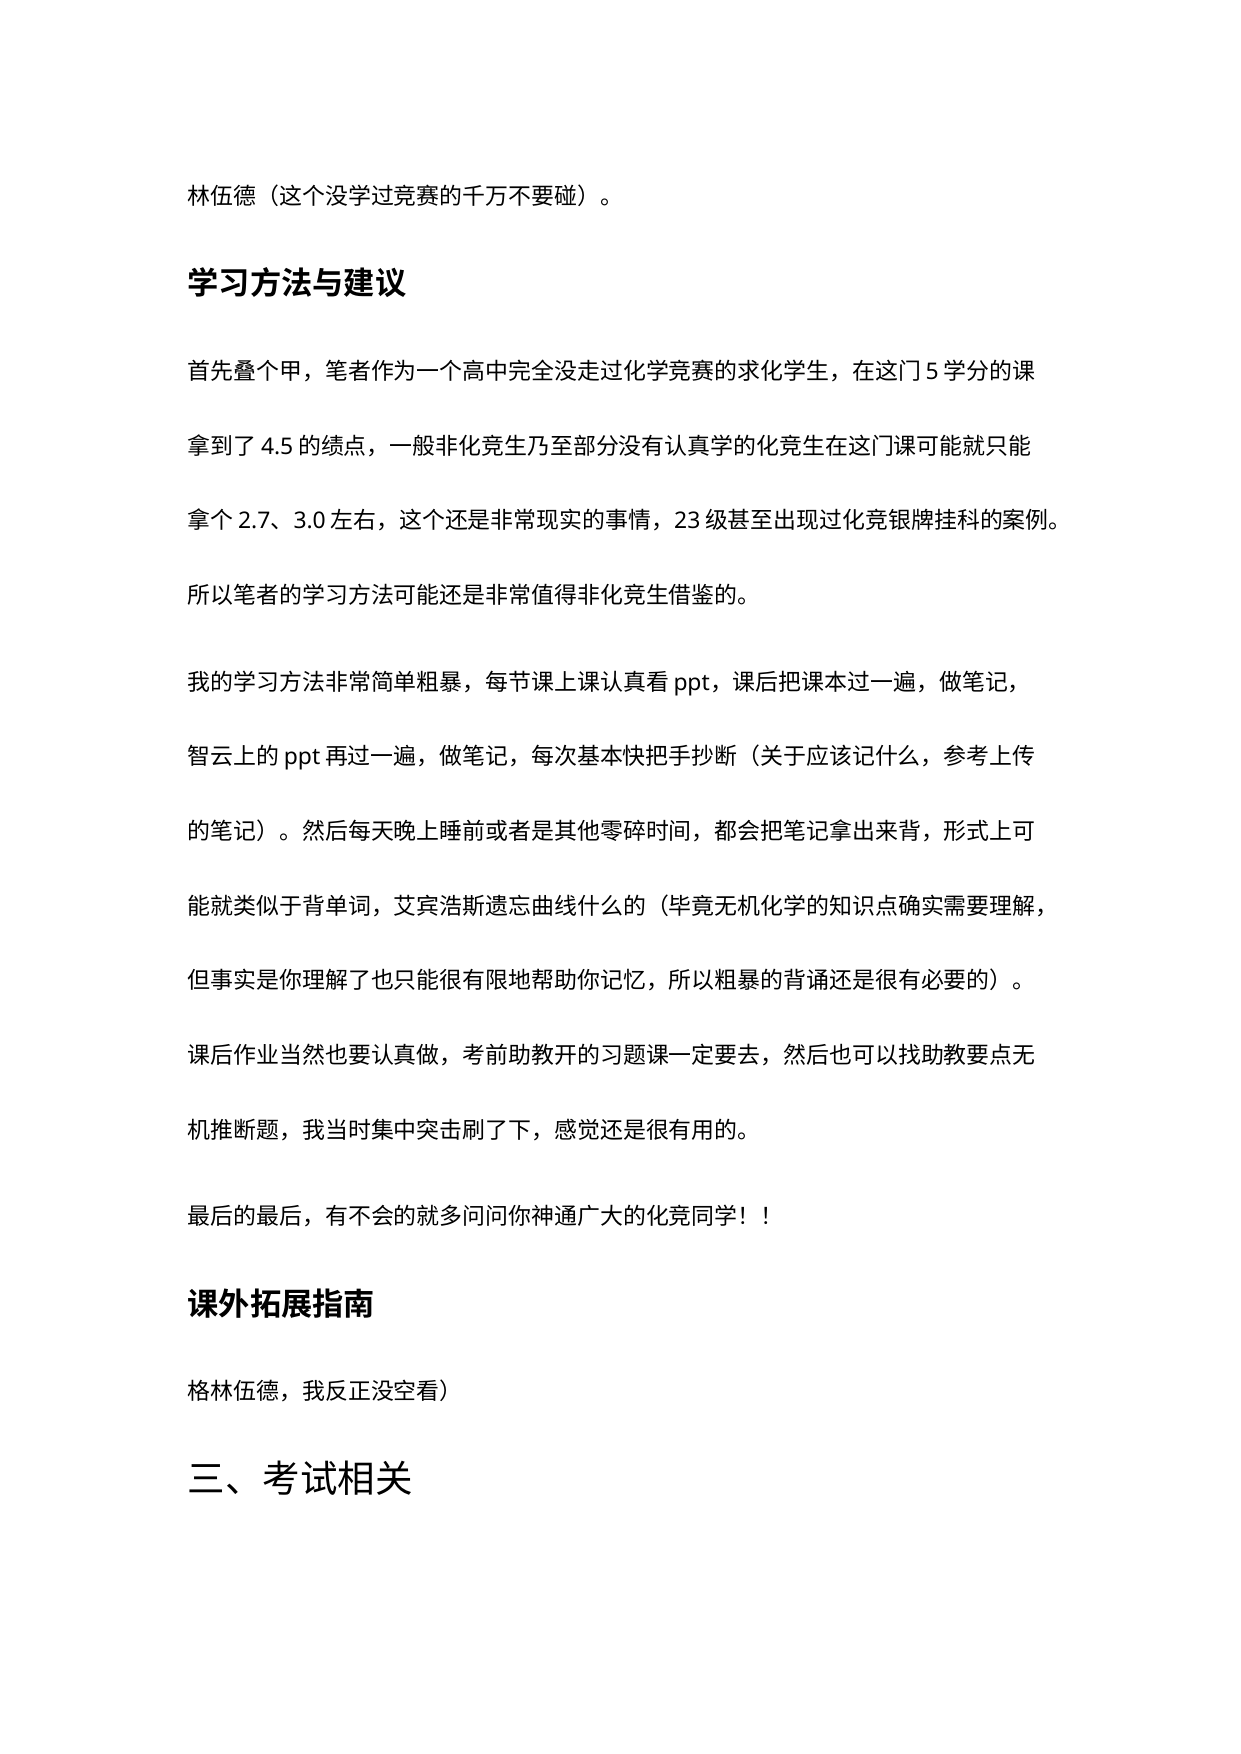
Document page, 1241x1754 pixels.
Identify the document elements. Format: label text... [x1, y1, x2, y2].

text 首先叠个甲，笔者作为一个高中完全没走过化学竞赛的求化学生，在这门5学分的课拿到了4.5的绩点，一般非化竞生乃至部分没有认真学的化竞生在这门课可能就只能拿个2.7、3.0左右，这个还是非常现实的事情，23级甚至出现过化竞银牌挂科的案例。所以笔者的学习方法可能还是非常值得非化竞生借鉴的。 [187, 337, 1053, 626]
text 我的学习方法非常简单粗暴，每节课上课认真看ppt，课后把课本过一遍，做笔记，智云上的ppt再过一遍，做笔记，每次基本快把手抄断（关于应该记什么，参考上传的笔记）。然后每天晚上睡前或者是其他零碎时间，都会把笔记拿出来背，形式上可能就类似于背单词，艾宾浩斯遗忘曲线什么的（毕竟无机化学的知识点确实需要理解，但事实是你理解了也只能很有限地帮助你记忆，所以粗暴的背诵还是很有必要的）。课后作业当然也要认真做，考前助教开的习题课一定要去，然后也可以找助教要点无机推断题，我当时集中突击刷了下，感觉还是很有用的。 [187, 648, 1053, 1161]
text 课外拓展指南 [187, 1269, 1053, 1334]
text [187, 162, 1053, 227]
text 学习方法与建议 [187, 248, 1053, 313]
text 三、考试相关 [187, 1444, 1053, 1509]
text 格林伍德，我反正没空看） [187, 1357, 1053, 1422]
text 最后的最后，有不会的就多问问你神通广大的化竞同学！！ [187, 1182, 1053, 1247]
